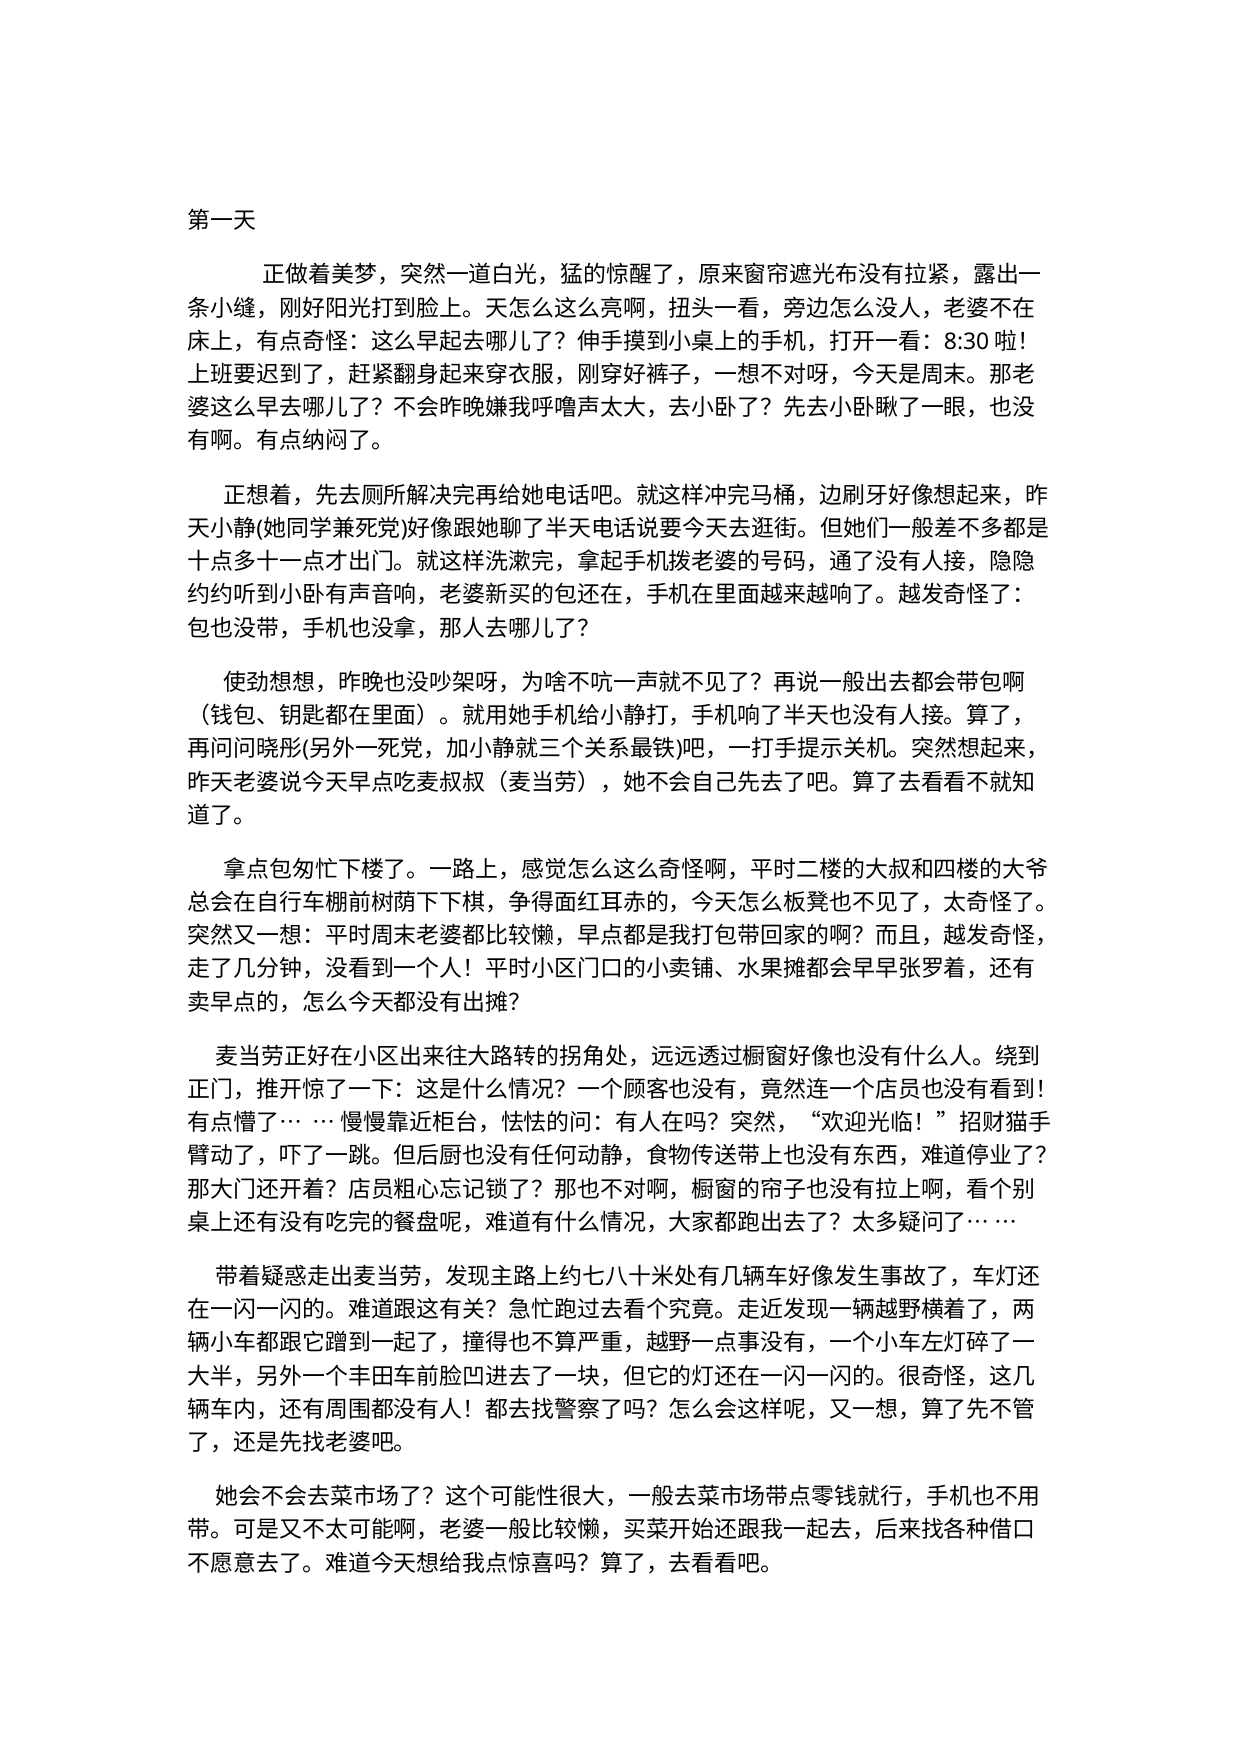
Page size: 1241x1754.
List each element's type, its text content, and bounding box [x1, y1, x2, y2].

text 使劲想想，昨晚也没吵架呀，为啥不吭一声就不见了？再说一般出去都会带包啊（钱包、钥匙都在里面）。就用她手机给小静打，手机响了半天也没有人接。算了，再问问晓彤(另外一死党，加小静就三个关系最铁)吧，一打手提示关机。突然想起来，昨天老婆说今天早点吃麦叔叔（麦当劳），她不会自己先去了吧。算了去看看不就知道了。 [187, 663, 1053, 830]
text 带着疑惑走出麦当劳，发现主路上约七八十米处有几辆车好像发生事故了，车灯还在一闪一闪的。难道跟这有关？急忙跑过去看个究竟。走近发现一辆越野横着了，两辆小车都跟它蹭到一起了，撞得也不算严重，越野一点事没有，一个小车左灯碎了一大半，另外一个丰田车前脸凹进去了一块，但它的灯还在一闪一闪的。很奇怪，这几辆车内，还有周围都没有人！都去找警察了吗？怎么会这样呢，又一想，算了先不管了，还是先找老婆吧。 [187, 1258, 1053, 1457]
text 拿点包匆忙下楼了。一路上，感觉怎么这么奇怪啊，平时二楼的大叔和四楼的大爷总会在自行车棚前树荫下下棋，争得面红耳赤的，今天怎么板凳也不见了，太奇怪了。突然又一想：平时周末老婆都比较懒，早点都是我打包带回家的啊？而且，越发奇怪，走了几分钟，没看到一个人！平时小区门口的小卖铺、水果摊都会早早张罗着，还有卖早点的，怎么今天都没有出摊？ [187, 851, 1053, 1017]
text 正想着，先去厕所解决完再给她电话吧。就这样冲完马桶，边刷牙好像想起来，昨天小静(她同学兼死党)好像跟她聊了半天电话说要今天去逛街。但她们一般差不多都是十点多十一点才出门。就这样洗漱完，拿起手机拨老婆的号码，通了没有人接，隐隐约约听到小卧有声音响，老婆新买的包还在，手机在里面越来越响了。越发奇怪了：包也没带，手机也没拿，那人去哪儿了？ [187, 476, 1053, 643]
text 她会不会去菜市场了？这个可能性很大，一般去菜市场带点零钱就行，手机也不用带。可是又不太可能啊，老婆一般比较懒，买菜开始还跟我一起去，后来找各种借口不愿意去了。难道今天想给我点惊喜吗？算了，去看看吧。 [187, 1478, 1053, 1578]
text 第一天 [187, 202, 1053, 235]
text 正做着美梦，突然一道白光，猛的惊醒了，原来窗帘遮光布没有拉紧，露出一条小缝，刚好阳光打到脸上。天怎么这么亮啊，扭头一看，旁边怎么没人，老婆不在床上，有点奇怪：这么早起去哪儿了？伸手摸到小桌上的手机，打开一看：8:30啦！上班要迟到了，赶紧翻身起来穿衣服，刚穿好裤子，一想不对呀，今天是周末。那老婆这么早去哪儿了？不会昨晚嫌我呼噜声太大，去小卧了？先去小卧瞅了一眼，也没有啊。有点纳闷了。 [187, 256, 1053, 456]
text 麦当劳正好在小区出来往大路转的拐角处，远远透过橱窗好像也没有什么人。绕到正门，推开惊了一下：这是什么情况？一个顾客也没有，竟然连一个店员也没有看到！有点懵了… … 慢慢靠近柜台，怯怯的问：有人在吗？突然，“欢迎光临！”招财猫手臂动了，吓了一跳。但后厨也没有任何动静，食物传送带上也没有东西，难道停业了？那大门还开着？店员粗心忘记锁了？那也不对啊，橱窗的帘子也没有拉上啊，看个别桌上还有没有吃完的餐盘呢，难道有什么情况，大家都跑出去了？太多疑问了… … [187, 1038, 1053, 1237]
